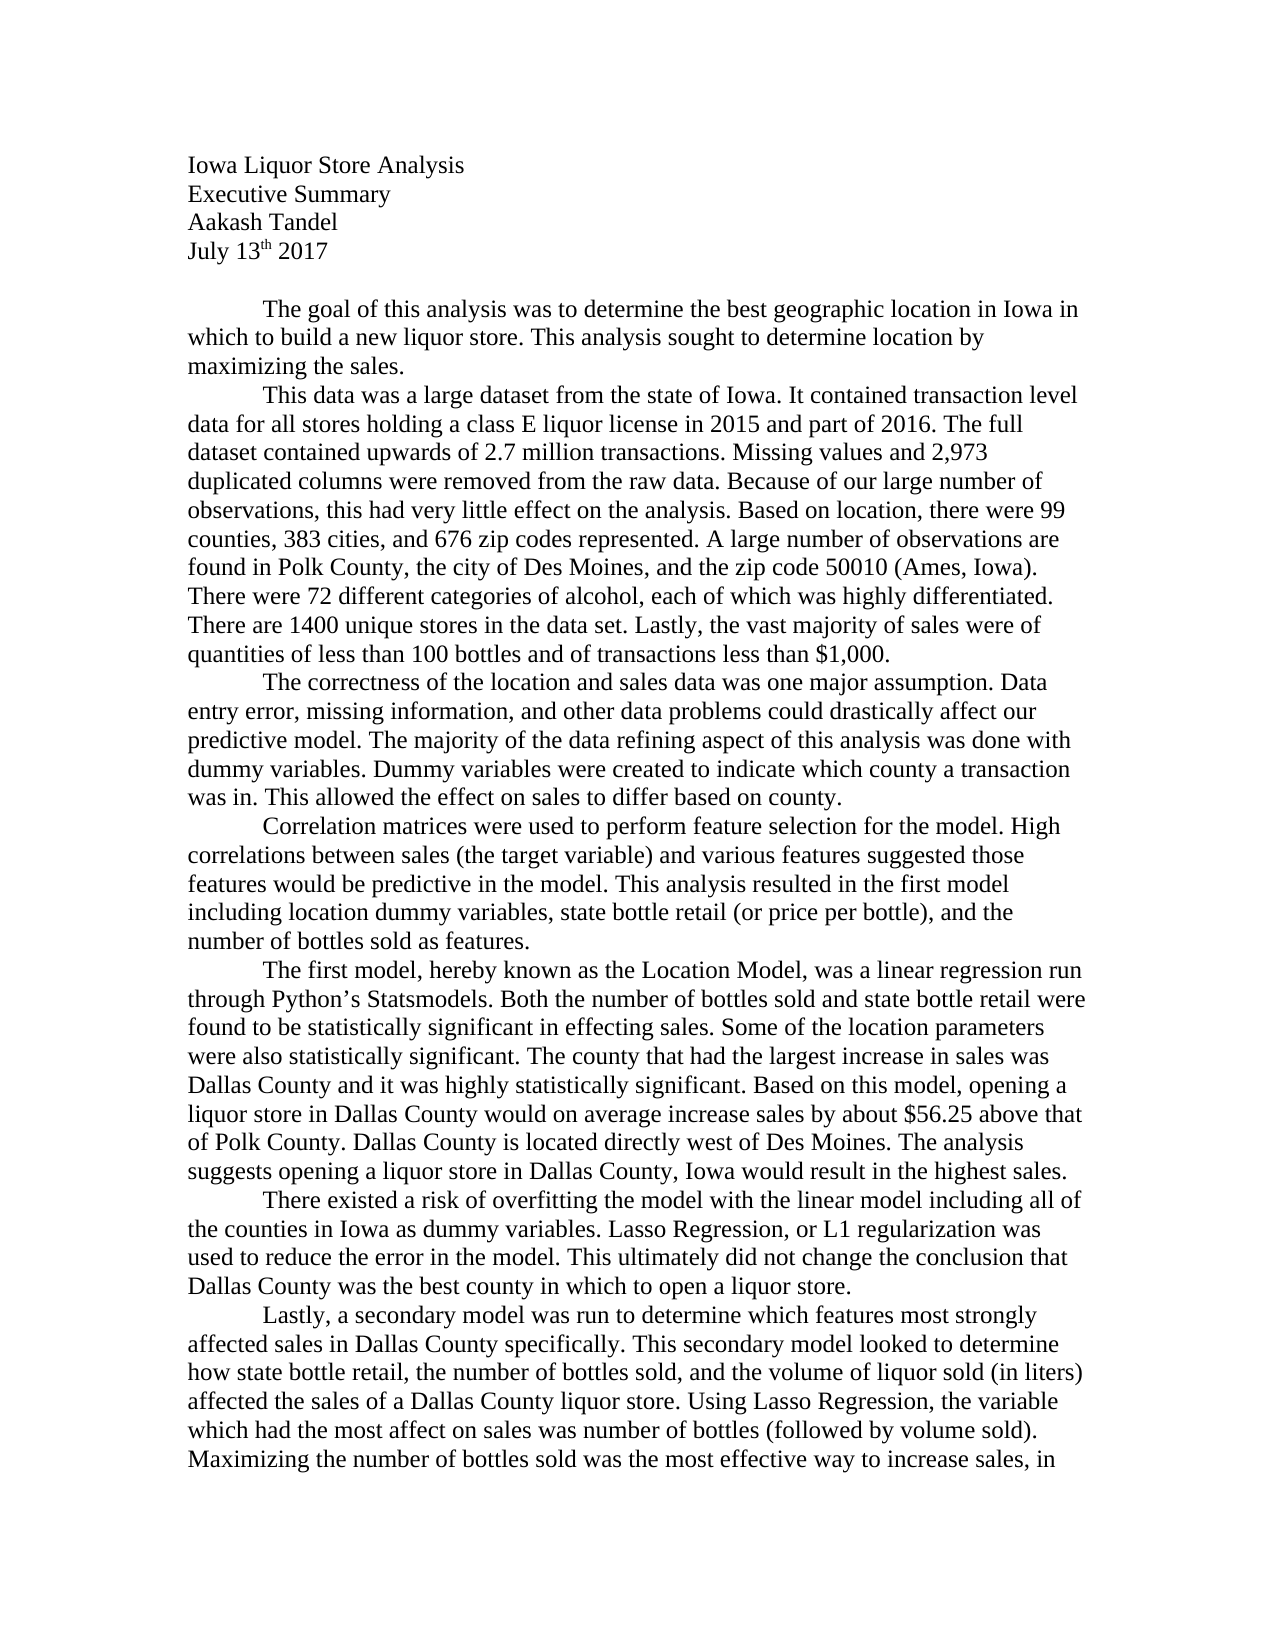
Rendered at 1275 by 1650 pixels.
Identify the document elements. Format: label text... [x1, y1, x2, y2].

text There existed a risk of overfitting the model with the linear model including all of the counties in Iowa as dummy variables. Lasso Regression, or L1 regularization was used to reduce the error in the model. This ultimately did not change the conclusion that Dallas County was the best county in which to open a liquor store. [187, 1185, 1087, 1300]
text Aakash Tandel [187, 207, 1087, 236]
text Executive Summary [187, 179, 1087, 207]
text This data was a large dataset from the state of Iowa. It contained transaction level data for all stores holding a class E liquor license in 2015 and part of 2016. The full dataset contained upwards of 2.7 million transactions. Missing values and 2,973 duplicated columns were removed from the raw data. Because of our large number of observations, this had very little effect on the analysis. Based on location, there were 99 counties, 383 cities, and 676 zip codes represented. A large number of observations are found in Polk County, the city of Des Moines, and the zip code 50010 (Ames, Iowa). There were 72 different categories of alcohol, each of which was highly differentiated. There are 1400 unique stores in the data set. Lastly, the vast majority of sales were of quantities of less than 100 bottles and of transactions less than $1,000. [187, 380, 1087, 667]
text The goal of this analysis was to determine the best geographic location in Iowa in which to build a new liquor store. This analysis sought to determine location by maximizing the sales. [187, 294, 1087, 380]
text July 13th 2017 [187, 236, 1087, 265]
text The correctness of the location and sales data was one major assumption. Data entry error, missing information, and other data problems could drastically affect our predictive model. The majority of the data refining aspect of this analysis was done with dummy variables. Dummy variables were created to indicate which county a transaction was in. This allowed the effect on sales to differ based on county. [187, 667, 1087, 811]
text Correlation matrices were used to perform feature selection for the model. High correlations between sales (the target variable) and various features suggested those features would be predictive in the model. This analysis resulted in the first model including location dummy variables, state bottle retail (or price per bottle), and the number of bottles sold as features. [187, 811, 1087, 955]
text The first model, hereby known as the Location Model, was a linear regression run through Python’s Statsmodels. Both the number of bottles sold and state bottle retail were found to be statistically significant in effecting sales. Some of the location parameters were also statistically significant. The county that had the largest increase in sales was Dallas County and it was highly statistically significant. Based on this model, opening a liquor store in Dallas County would on average increase sales by about $56.25 above that of Polk County. Dallas County is located directly west of Des Moines. The analysis suggests opening a liquor store in Dallas County, Iowa would result in the highest sales. [187, 955, 1087, 1185]
text Iowa Liquor Store Analysis [187, 150, 1087, 179]
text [187, 1300, 1087, 1472]
